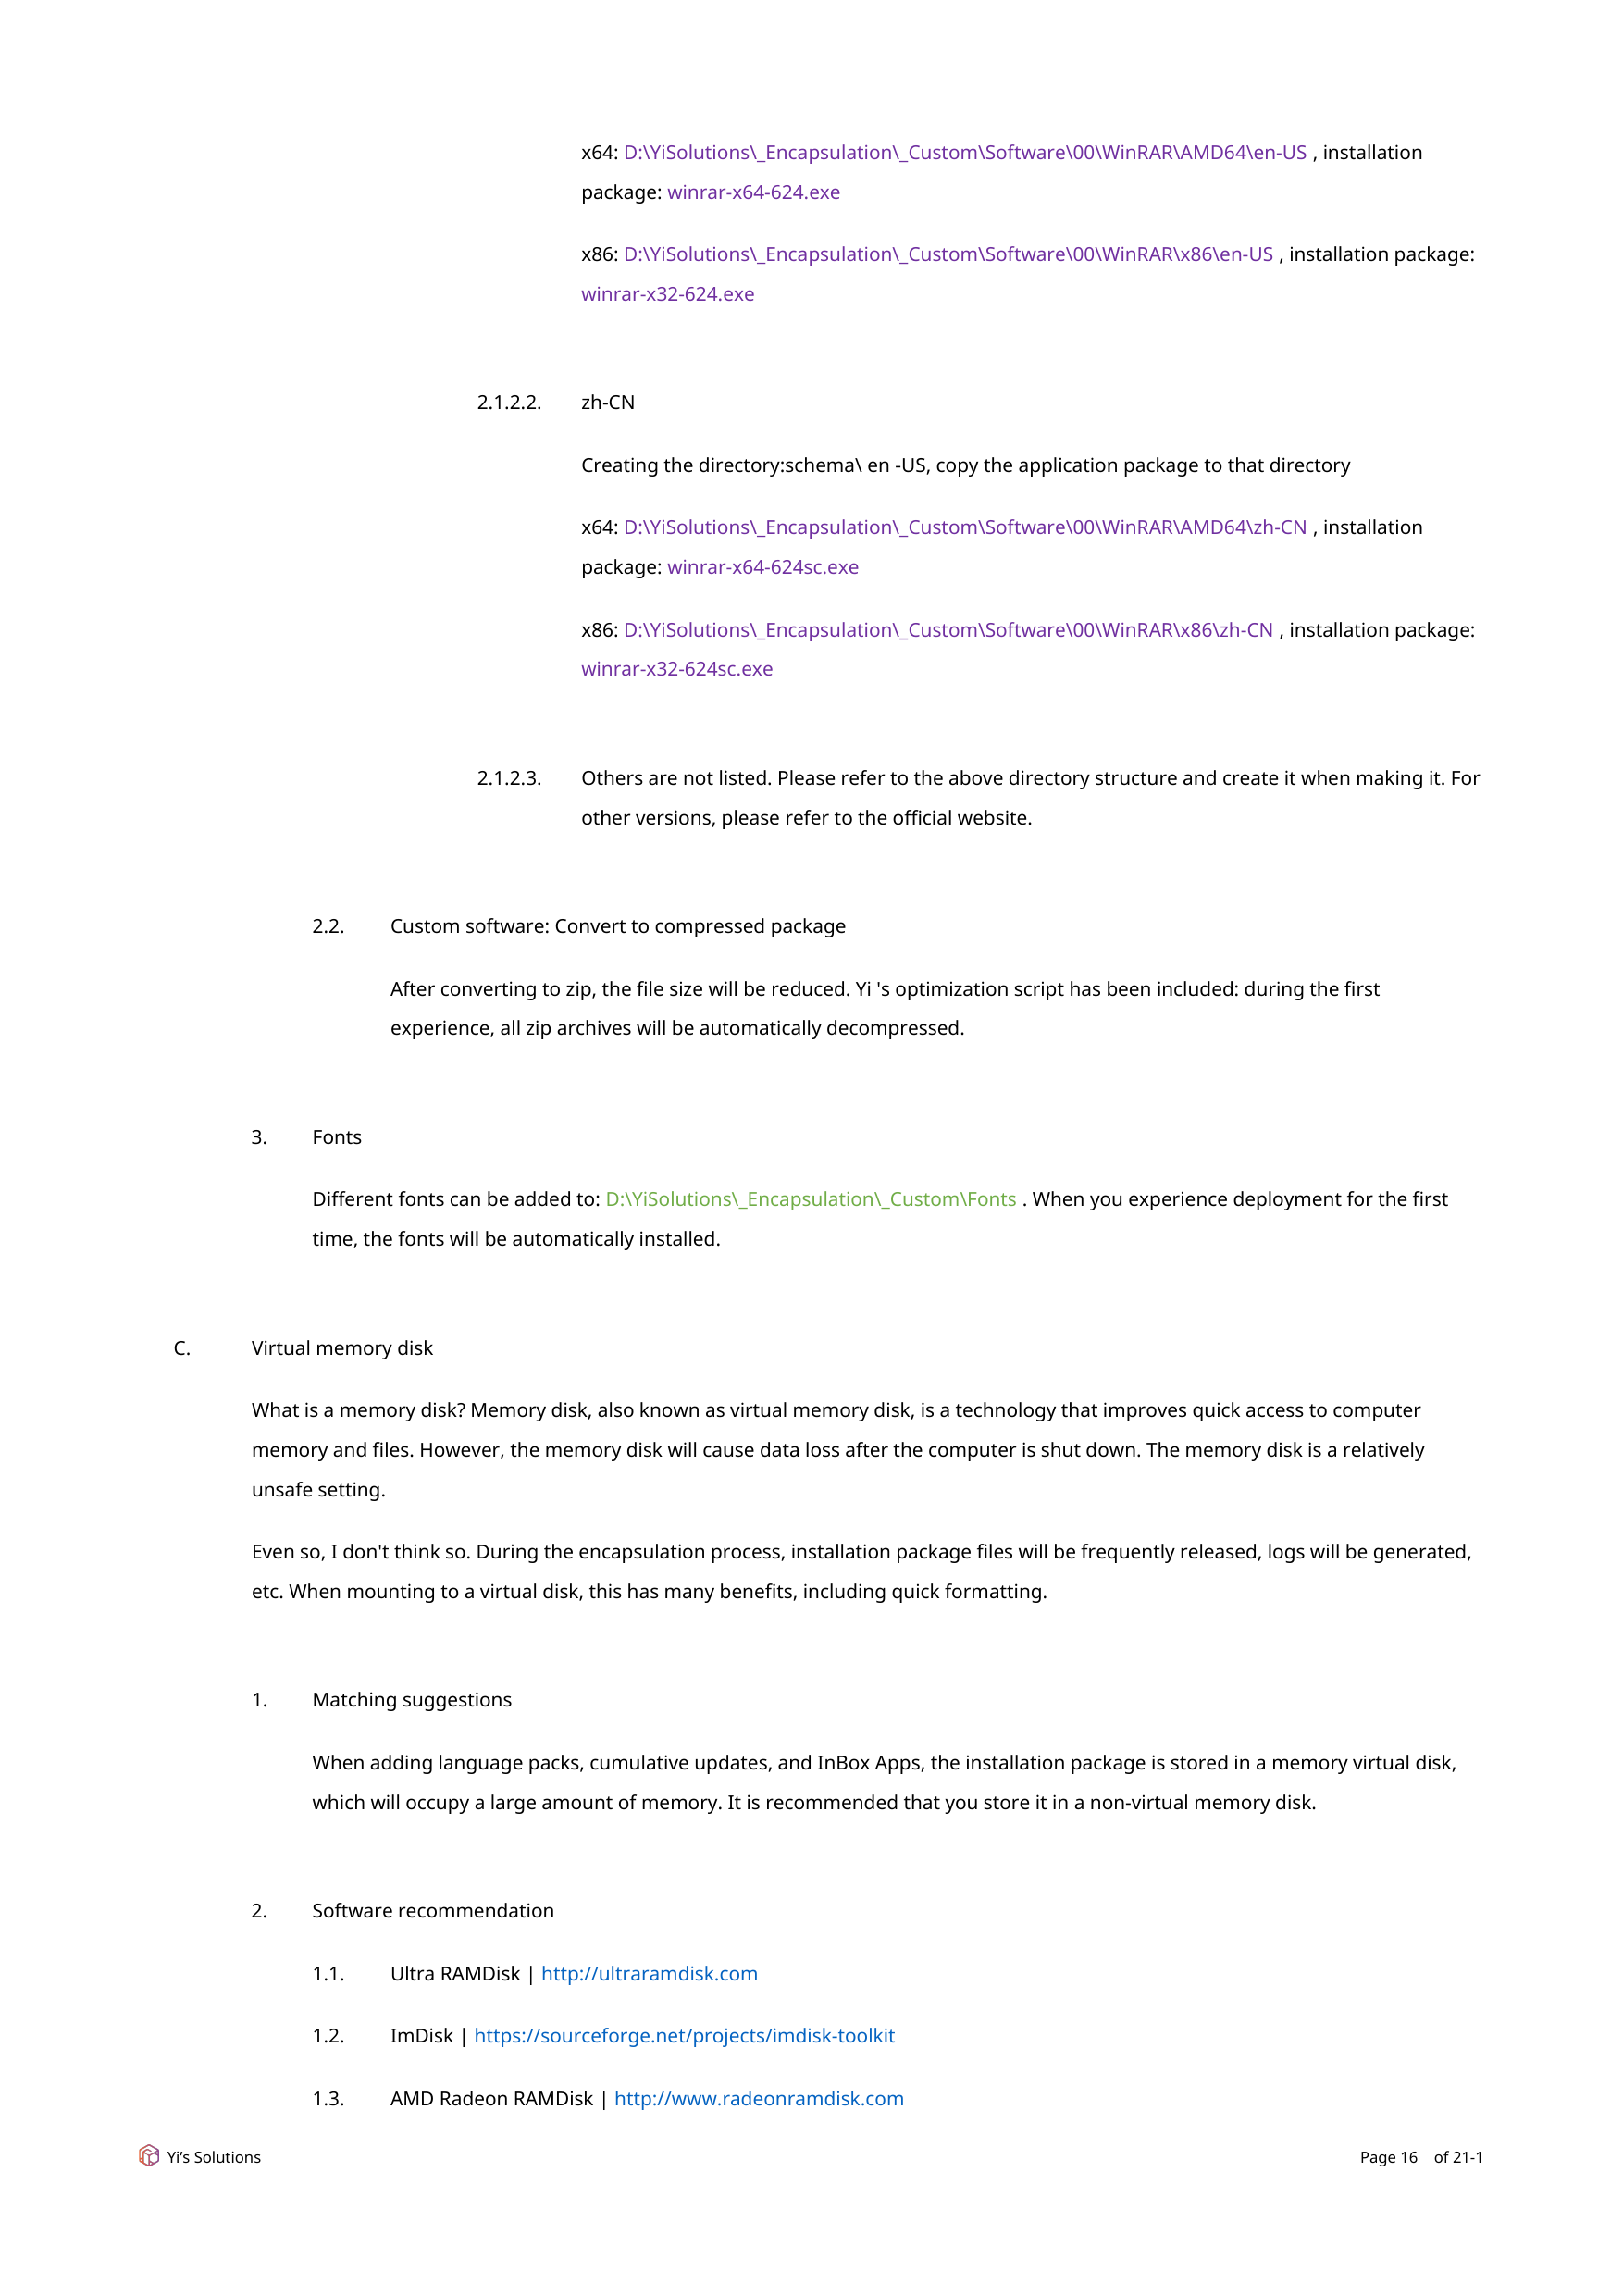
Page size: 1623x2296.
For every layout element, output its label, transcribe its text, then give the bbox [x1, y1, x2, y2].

list Others are not listed. Please refer to the above directory structure and create it when making it. For other versions, please refer to the official website. [477, 764, 1484, 830]
picture [139, 2144, 159, 2166]
list x64: D:\YiSolutions\_Encapsulation\_Custom\Software\00\WinRAR\AMD64\zh-CN , installation package: winrar-x64-624sc.exe [581, 515, 1484, 580]
subtitle Virtual memory disk [191, 1334, 1484, 1360]
text Even so, I don't think so. During the encapsulation process, installation package files will be frequently released, logs will be generated, etc. When mounting to a virtual disk, this has many benefits, including quick formatting. [252, 1538, 1484, 1604]
list When adding language packs, cumulative updates, and InBox Apps, the installation package is stored in a memory virtual disk, which will occupy a large amount of memory. It is recommended that you store it in a non-virtual memory disk. [312, 1749, 1484, 1815]
subtitle Software recommendation [251, 1897, 1484, 1924]
list x86: D:\YiSolutions\_Encapsulation\_Custom\Software\00\WinRAR\x86\en-US , installation package: winrar-x32-624.exe [581, 241, 1484, 306]
list After converting to zip, the file size will be reduced. Yi 's optimization script has been included: during the first experience, all zip archives will be automatically decompressed. [390, 975, 1484, 1041]
list ImDisk | https://sourceforge.net/projects/imdisk-toolkit [312, 2023, 1484, 2049]
list Creating the directory:schema\ en -US, copy the application package to that directory [581, 452, 1484, 478]
text What is a memory disk? Memory disk, also known as virtual memory disk, is a technology that improves quick access to computer memory and files. However, the memory disk will cause data loss after the computer is shut down. The memory disk is a relatively unsafe setting. [252, 1396, 1484, 1502]
list zh-CN [477, 389, 1484, 416]
list x86: D:\YiSolutions\_Encapsulation\_Custom\Software\00\WinRAR\x86\zh-CN , installation package: winrar-x32-624sc.exe [581, 616, 1484, 682]
list Ultra RAMDisk | http://ultraramdisk.com [312, 1960, 1484, 1986]
subtitle Fonts [251, 1123, 1484, 1149]
subtitle Custom software: Convert to compressed package [312, 912, 1484, 939]
list x64: D:\YiSolutions\_Encapsulation\_Custom\Software\00\WinRAR\AMD64\en-US , installation package: winrar-x64-624.exe [581, 139, 1484, 205]
list AMD Radeon RAMDisk | http://www.radeonramdisk.com [312, 2085, 1484, 2112]
list Different fonts can be added to: D:\YiSolutions\_Encapsulation\_Custom\Fonts . When you experience deployment for the first time, the fonts will be automatically installed. [312, 1186, 1484, 1252]
subtitle Matching suggestions [252, 1686, 1484, 1713]
